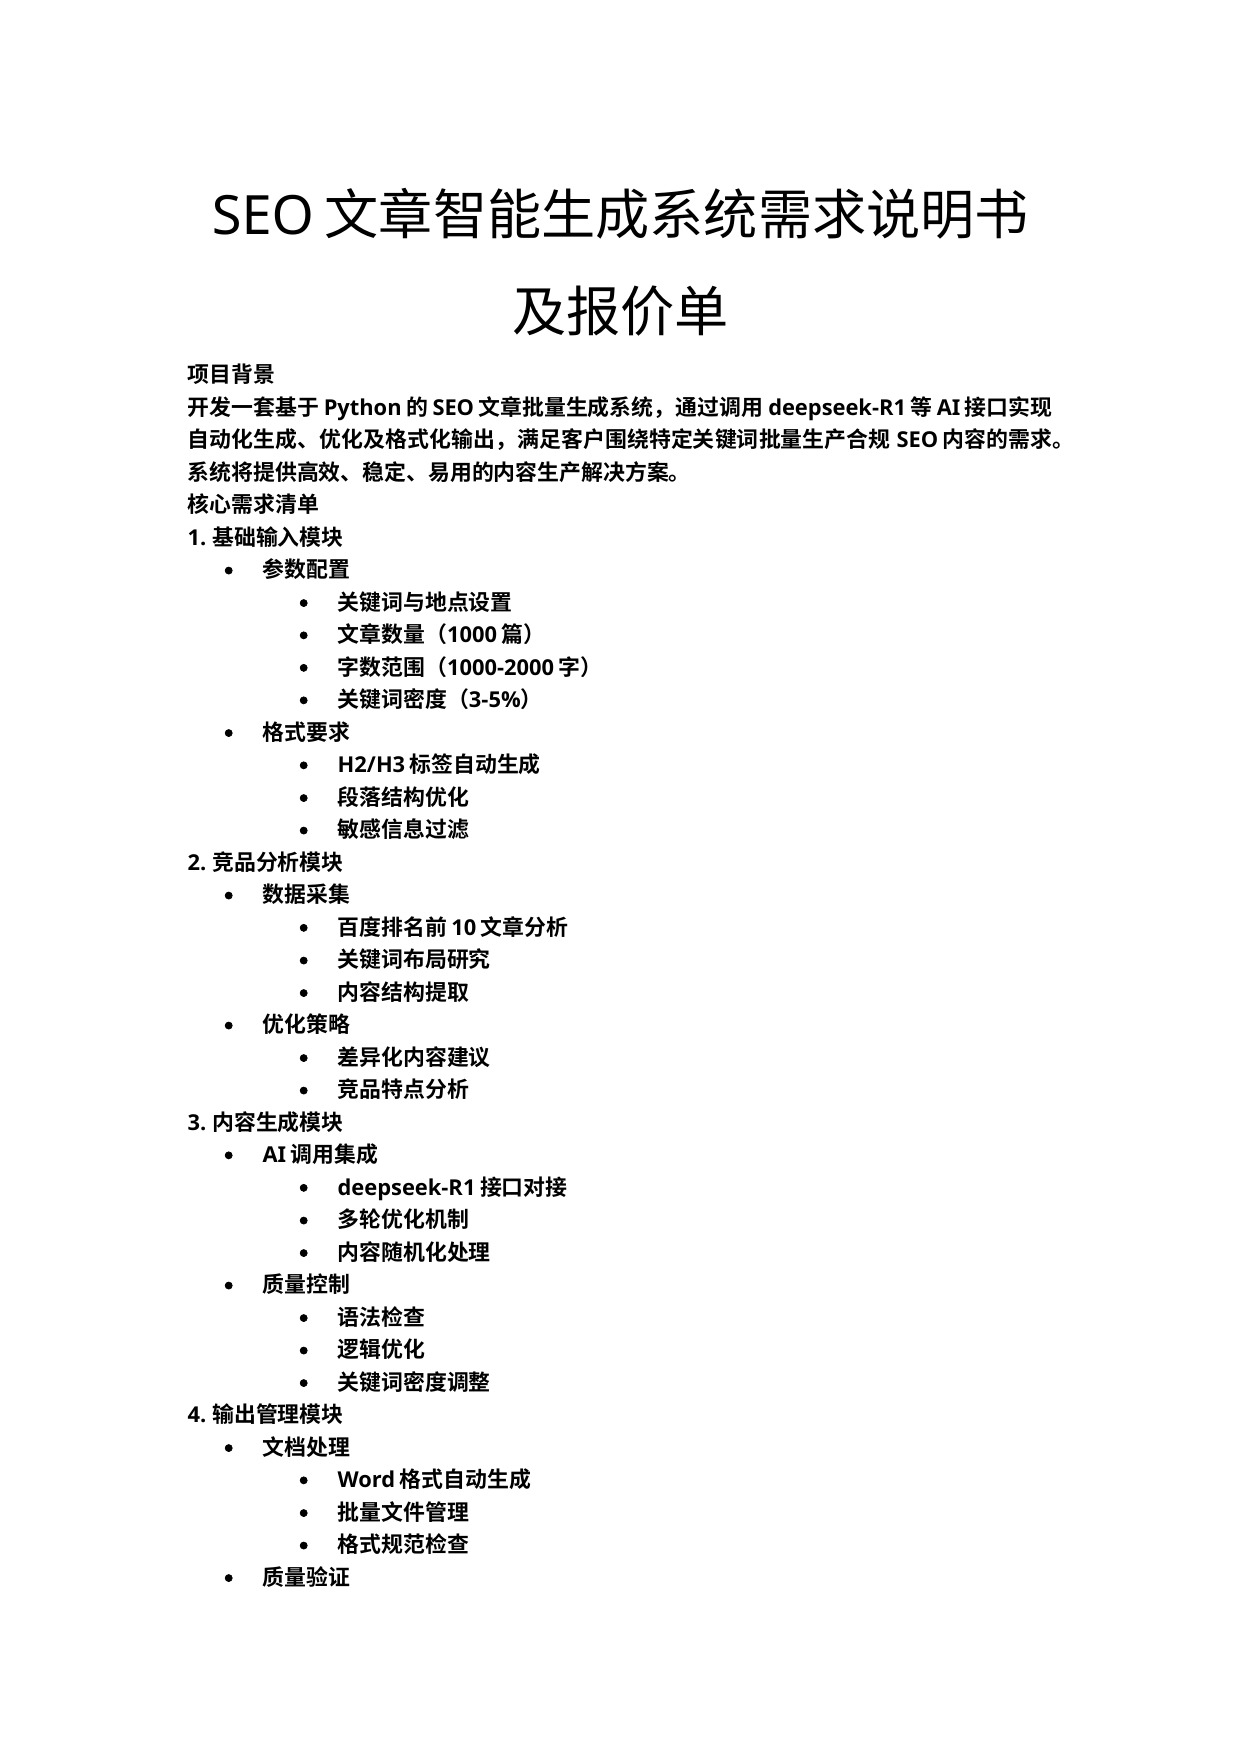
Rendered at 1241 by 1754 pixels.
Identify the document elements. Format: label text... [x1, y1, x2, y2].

list 批量文件管理 [300, 1494, 1053, 1527]
list 竞品特点分析 [300, 1072, 1053, 1104]
list 关键词密度调整 [300, 1364, 1053, 1397]
list 文章数量（1000篇） [300, 617, 1053, 649]
list 优化策略 [225, 1007, 1053, 1039]
list H2/H3标签自动生成 [300, 747, 1053, 779]
list 格式要求 [225, 714, 1053, 747]
list 内容随机化处理 [300, 1234, 1053, 1267]
list 参数配置 [225, 552, 1053, 584]
list 质量控制 [225, 1267, 1053, 1299]
text 开发一套基于Python的SEO文章批量生成系统，通过调用deepseek-R1等AI接口实现自动化生成、优化及格式化输出，满足客户围绕特定关键词批量生产合规SEO内容的需求。系统将提供高效、稳定、易用的内容生产解决方案。 [187, 389, 1053, 487]
list AI调用集成 [225, 1137, 1053, 1169]
list 敏感信息过滤 [300, 812, 1053, 844]
text 4. 输出管理模块 [187, 1397, 1053, 1429]
list 百度排名前10文章分析 [300, 909, 1053, 942]
text SEO文章智能生成系统需求说明书及报价单 [187, 162, 1053, 357]
list 质量验证 [225, 1559, 1053, 1592]
list 语法检查 [300, 1299, 1053, 1332]
list 差异化内容建议 [300, 1039, 1053, 1072]
text 核心需求清单 [187, 487, 1053, 519]
list deepseek-R1接口对接 [300, 1169, 1053, 1202]
text 3. 内容生成模块 [187, 1104, 1053, 1137]
list 关键词布局研究 [300, 942, 1053, 974]
list 字数范围（1000-2000字） [300, 649, 1053, 682]
list 关键词与地点设置 [300, 584, 1053, 617]
list 数据采集 [225, 877, 1053, 909]
list 多轮优化机制 [300, 1202, 1053, 1234]
list Word格式自动生成 [300, 1462, 1053, 1494]
text 2. 竞品分析模块 [187, 844, 1053, 877]
list 段落结构优化 [300, 779, 1053, 812]
text 1. 基础输入模块 [187, 519, 1053, 552]
list 逻辑优化 [300, 1332, 1053, 1364]
list 文档处理 [225, 1429, 1053, 1462]
list 关键词密度（3-5%） [300, 682, 1053, 714]
list 格式规范检查 [300, 1527, 1053, 1559]
text 项目背景 [187, 357, 1053, 389]
list 内容结构提取 [300, 974, 1053, 1007]
